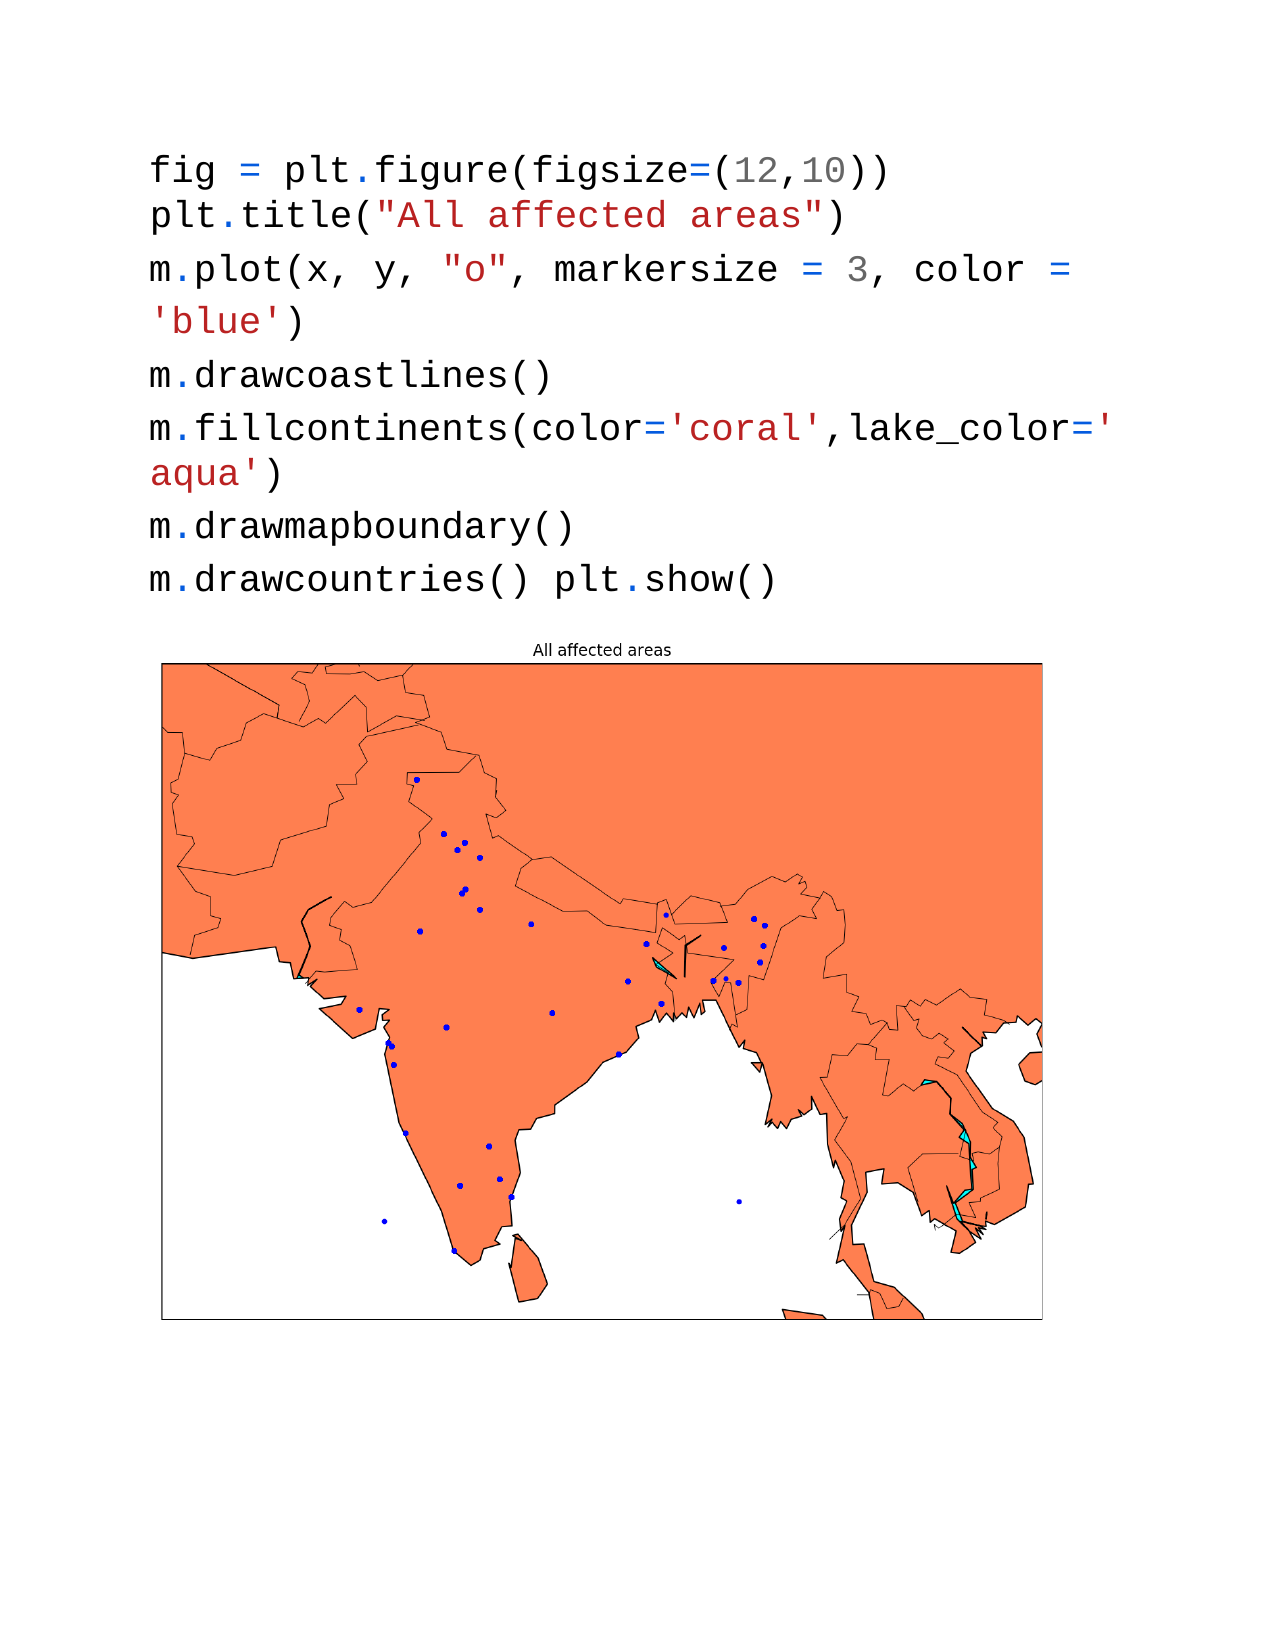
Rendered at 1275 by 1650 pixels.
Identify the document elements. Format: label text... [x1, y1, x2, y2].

text m.drawcountries() plt.show() [148, 561, 779, 603]
text m.drawmapboundary() [148, 508, 1132, 550]
text m.plot(x, y, "o", markersize = 3, color = [148, 250, 1132, 292]
text fig = plt.figure(figsize=(12,10)) plt.title("All affected areas") [148, 151, 1132, 239]
text 'blue') [148, 303, 1115, 345]
text m.drawcoastlines() [148, 356, 1132, 398]
text m.fillcontinents(color='coral',lake_color=' aqua') [148, 409, 1132, 497]
picture [161, 643, 1043, 1320]
